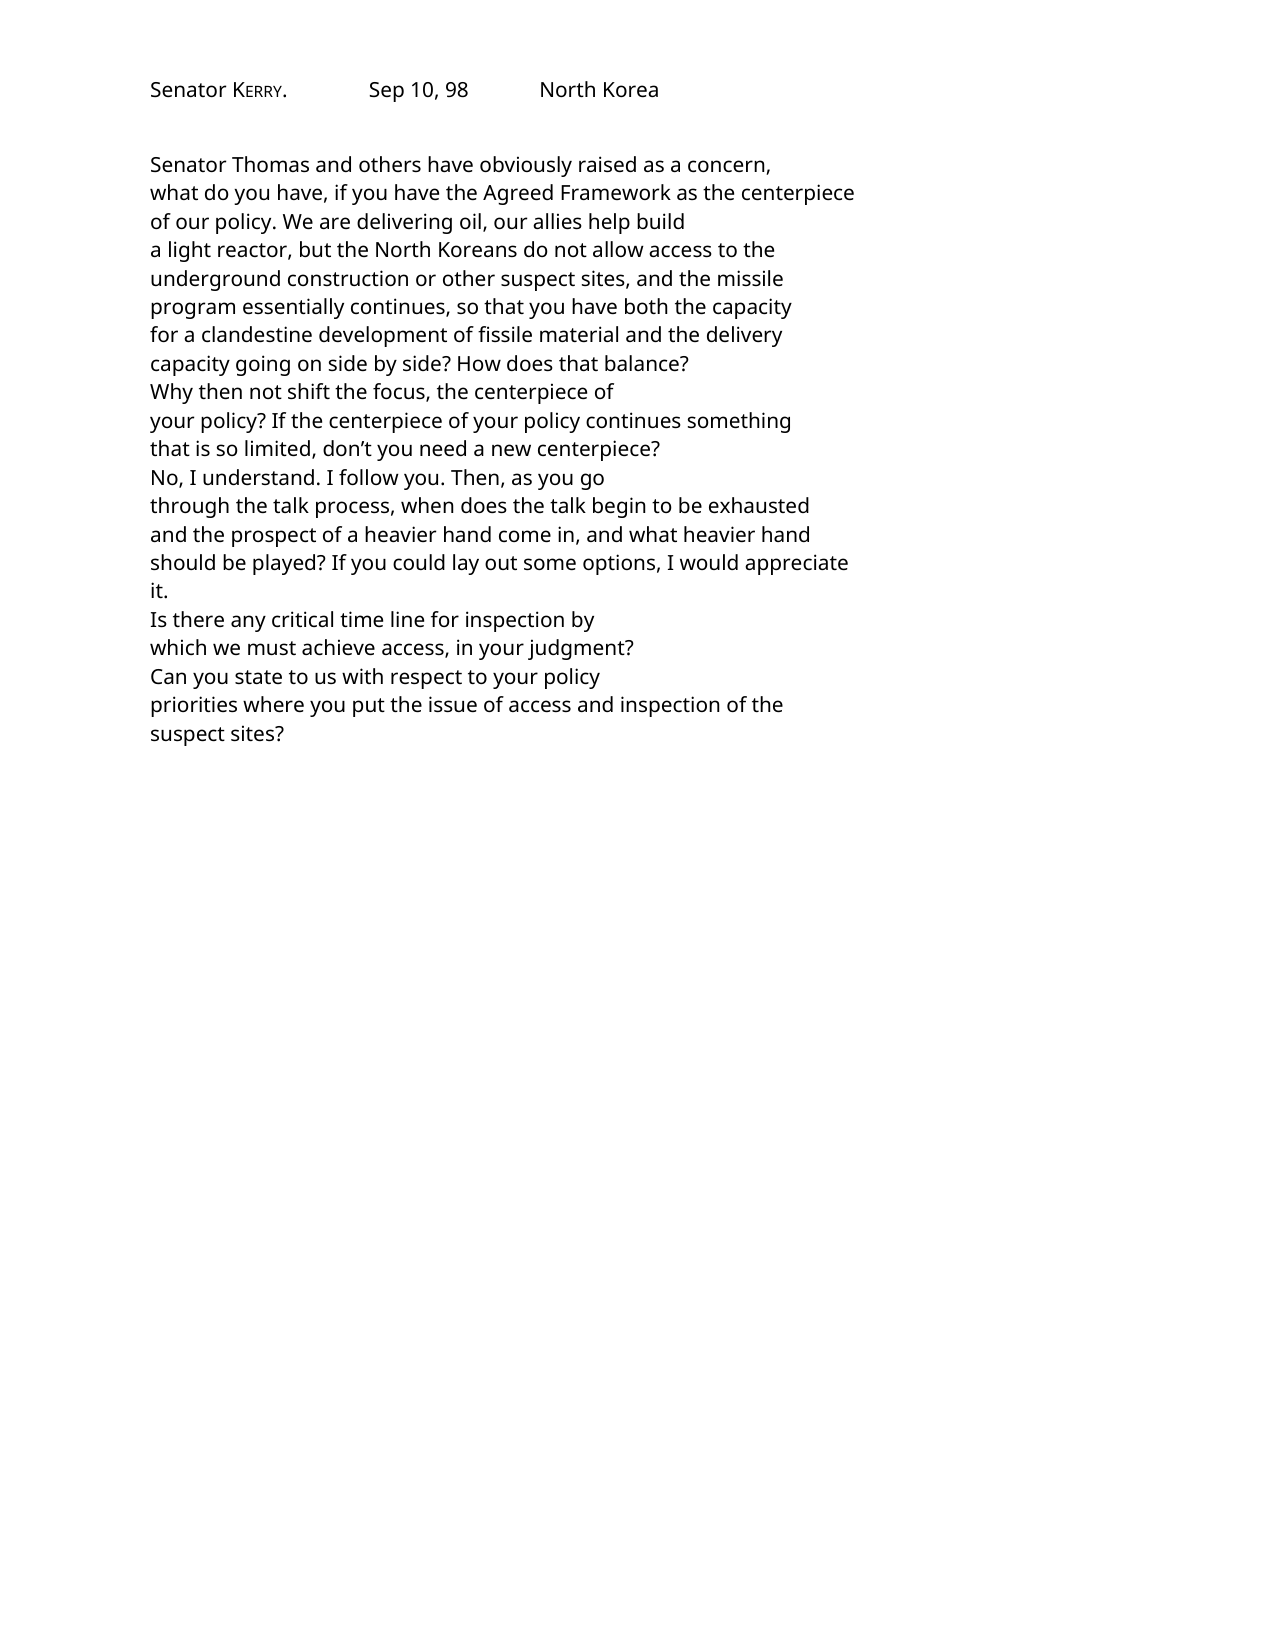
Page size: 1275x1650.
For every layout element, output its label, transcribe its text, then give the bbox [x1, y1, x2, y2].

text your policy? If the centerpiece of your policy continues something [150, 406, 1125, 434]
text should be played? If you could lay out some options, I would appreciate [150, 548, 1125, 577]
text what do you have, if you have the Agreed Framework as the centerpiece [150, 178, 1125, 207]
text program essentially continues, so that you have both the capacity [150, 292, 1125, 321]
text through the talk process, when does the talk begin to be exhausted [150, 491, 1125, 520]
text priorities where you put the issue of access and inspection of the [150, 690, 1125, 719]
text for a clandestine development of fissile material and the delivery [150, 321, 1125, 349]
text Is there any critical time line for inspection by [150, 605, 1125, 633]
text No, I understand. I follow you. Then, as you go [150, 463, 1125, 491]
text a light reactor, but the North Koreans do not allow access to the [150, 235, 1125, 264]
text suspect sites? [150, 719, 1125, 747]
text it. [150, 577, 1125, 605]
text Senator Thomas and others have obviously raised as a concern, [150, 150, 1125, 178]
text capacity going on side by side? How does that balance? [150, 349, 1125, 377]
text that is so limited, don’t you need a new centerpiece? [150, 434, 1125, 463]
text of our policy. We are delivering oil, our allies help build [150, 207, 1125, 235]
text and the prospect of a heavier hand come in, and what heavier hand [150, 520, 1125, 548]
text Why then not shift the focus, the centerpiece of [150, 377, 1125, 406]
text Can you state to us with respect to your policy [150, 662, 1125, 690]
text underground construction or other suspect sites, and the missile [150, 264, 1125, 292]
text which we must achieve access, in your judgment? [150, 633, 1125, 662]
